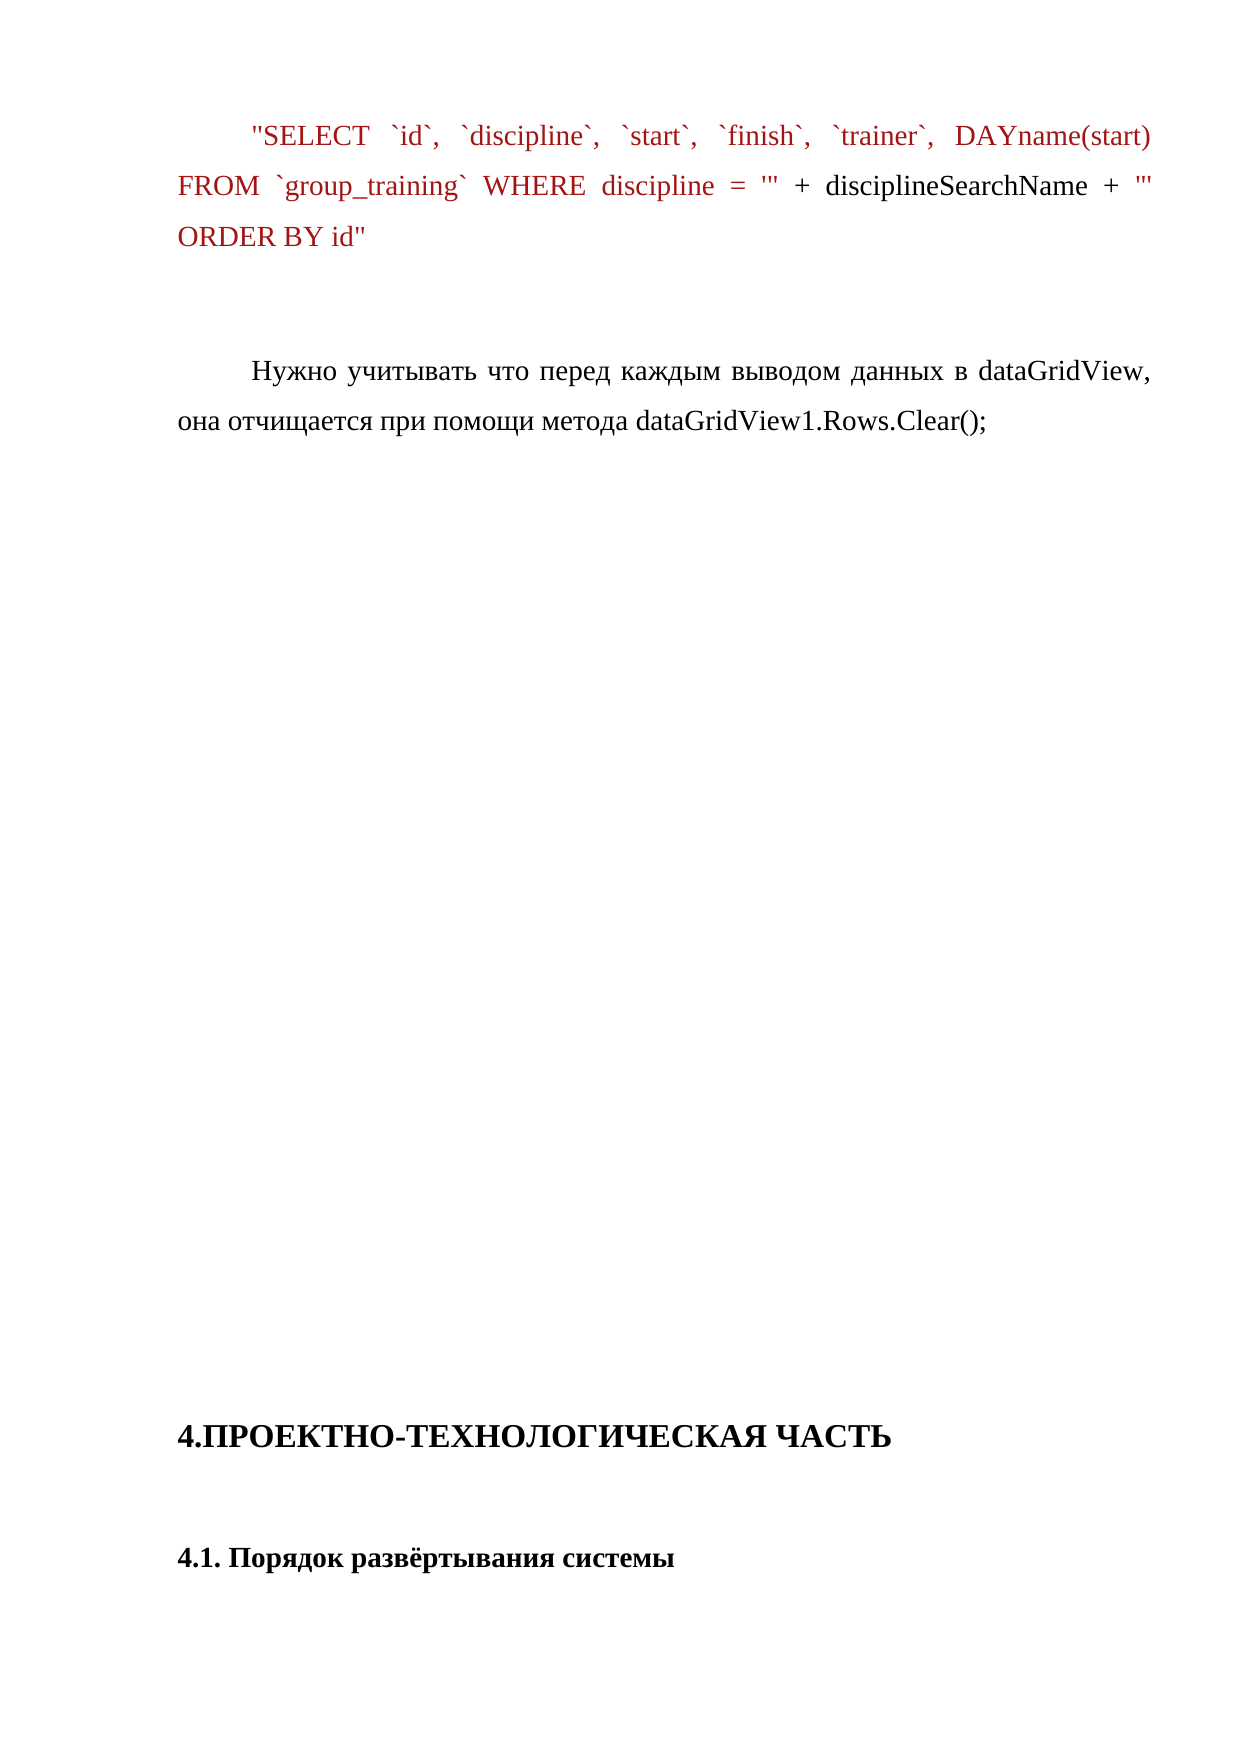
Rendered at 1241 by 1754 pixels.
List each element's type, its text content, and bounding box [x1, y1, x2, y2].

subtitle 4.ПРОЕКТНО-ТЕХНОЛОГИЧЕСКАЯ ЧАСТЬ [177, 1416, 1152, 1454]
text "SELECT `id`, `discipline`, `start`, `finish`, `trainer`, DAYname(start) FROM `group_training` WHERE discipline = '" + disciplineSearchName + "' ORDER BY id" [177, 118, 1152, 252]
text Нужно учитывать что перед каждым выводом данных в dataGridView, она отчищается при помощи метода dataGridView1.Rows.Clear(); [177, 353, 1152, 437]
subtitle 4.1. Порядок развёртывания системы [177, 1541, 1152, 1574]
